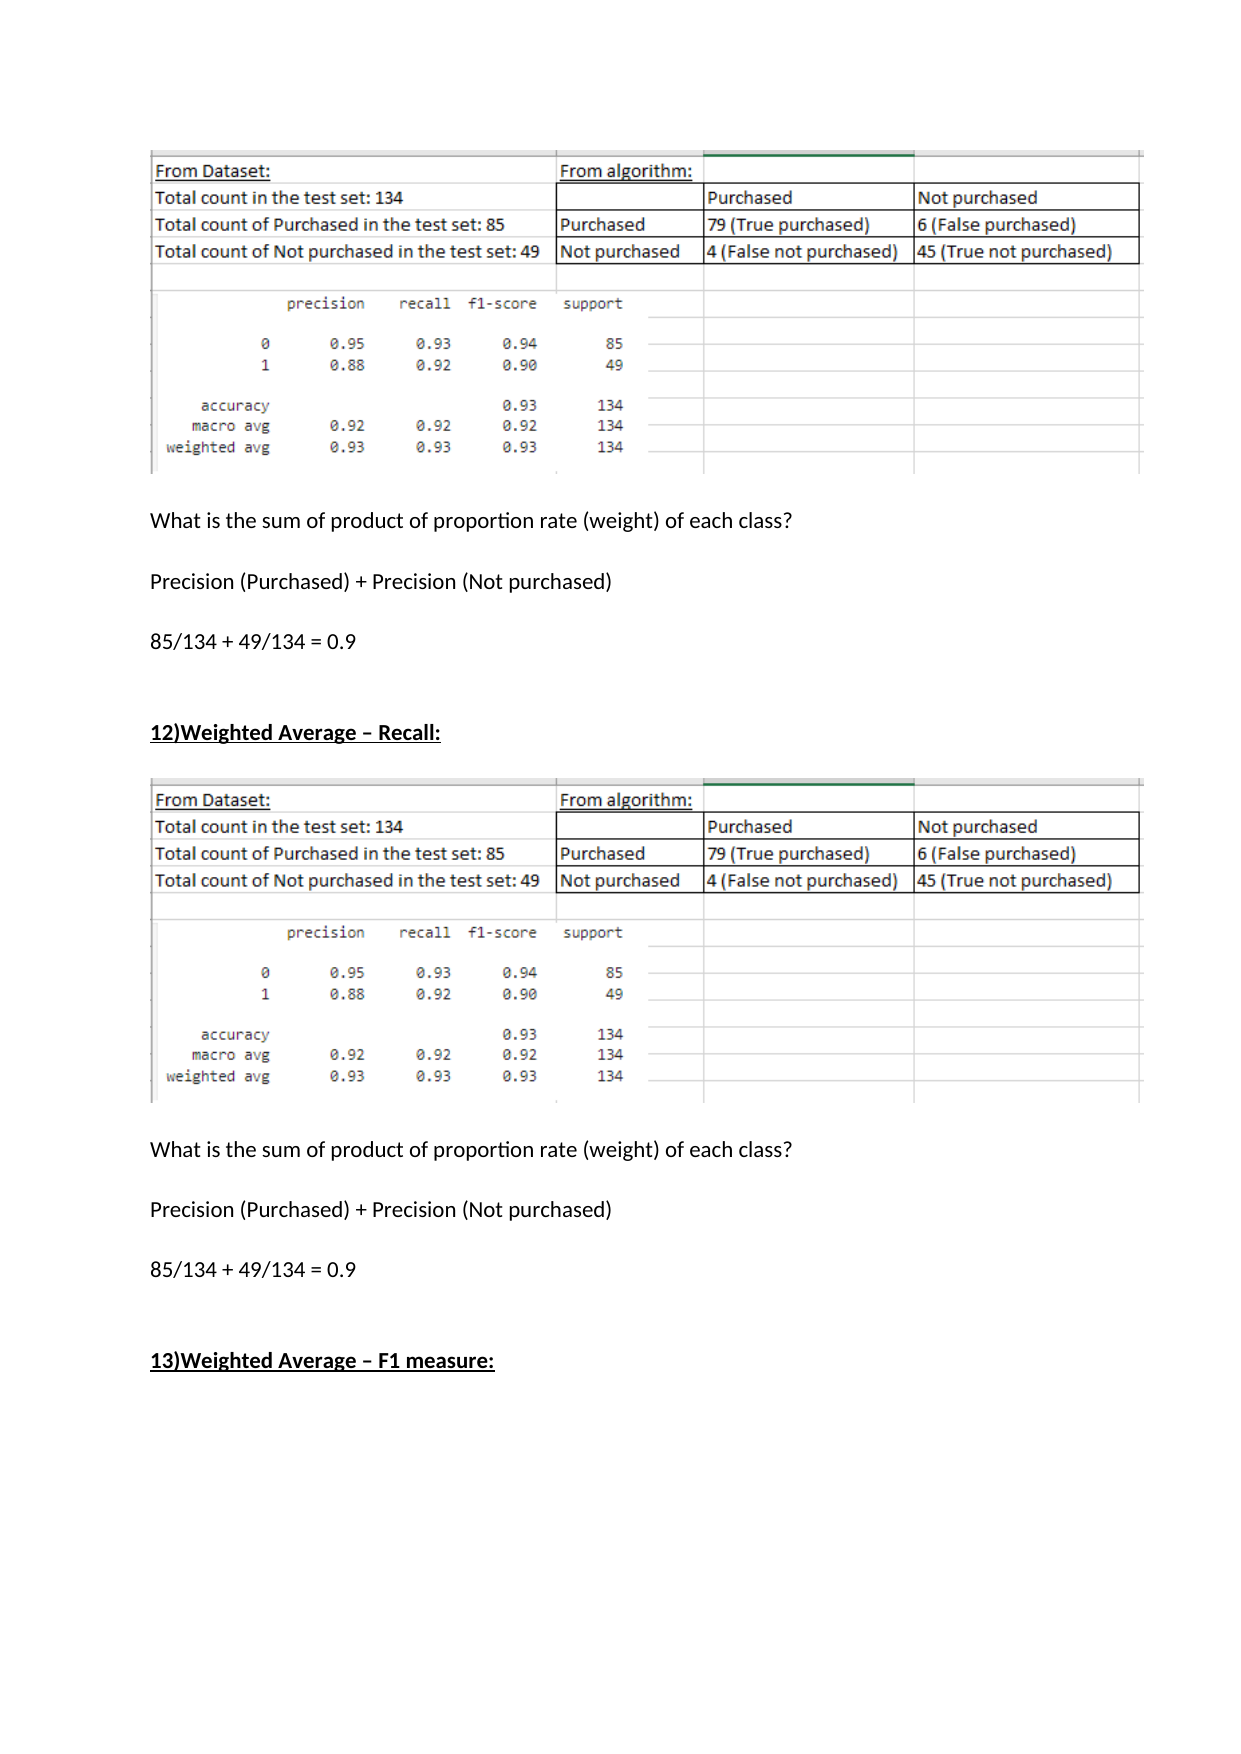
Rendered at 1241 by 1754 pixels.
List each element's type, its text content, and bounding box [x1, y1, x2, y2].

text Precision (Purchased) + Precision (Not purchased) [150, 567, 1090, 595]
text 85/134 + 49/134 = 0.9 [150, 1256, 1090, 1284]
text What is the sum of product of proportion rate (weight) of each class? [150, 1135, 1090, 1163]
text 12)Weighted Average – Recall: [150, 718, 1090, 746]
text Precision (Purchased) + Precision (Not purchased) [150, 1195, 1090, 1223]
picture [150, 778, 1144, 1103]
text What is the sum of product of proportion rate (weight) of each class? [150, 506, 1090, 534]
text 85/134 + 49/134 = 0.9 [150, 627, 1090, 655]
picture [150, 150, 1144, 474]
text 13)Weighted Average – F1 measure: [150, 1346, 1090, 1374]
